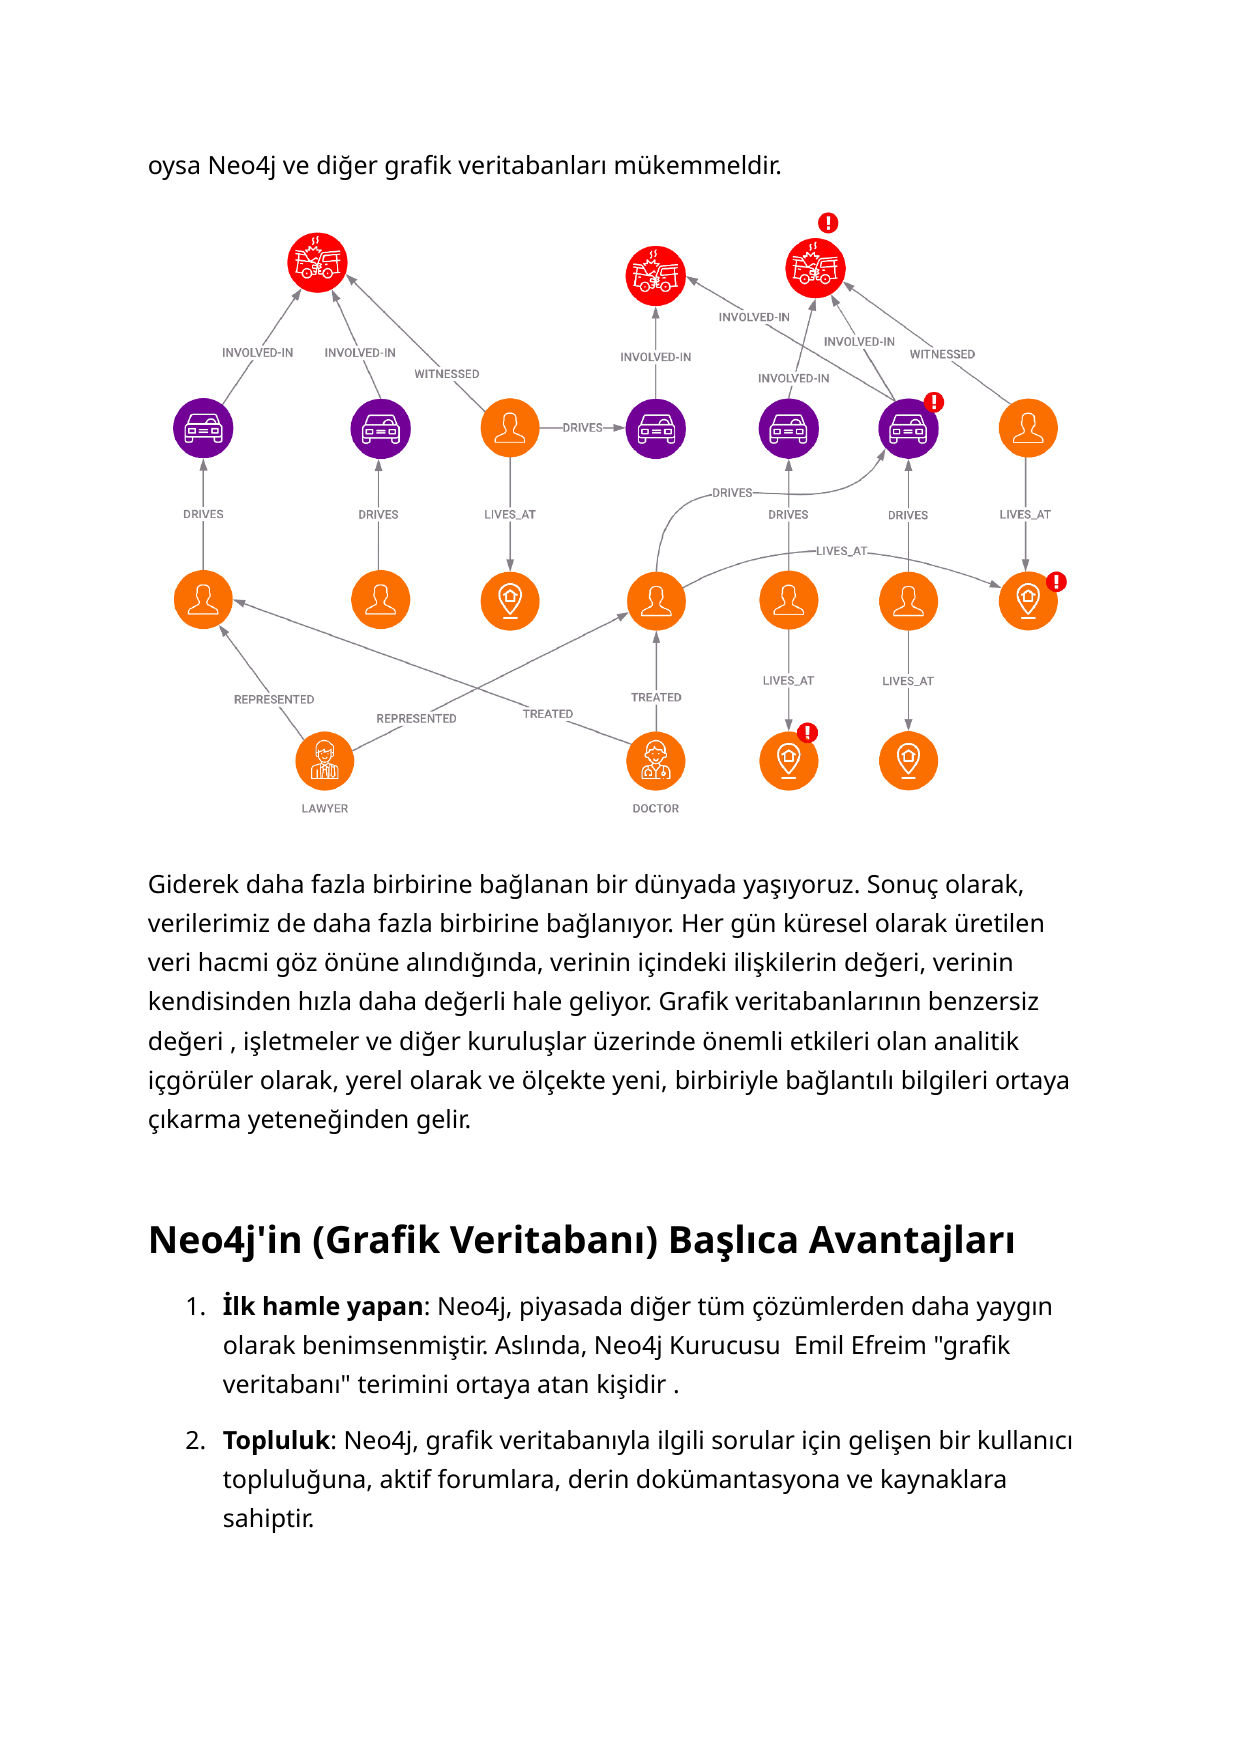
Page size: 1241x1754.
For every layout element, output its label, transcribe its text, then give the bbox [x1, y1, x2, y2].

list İlk hamle yapan: Neo4j, piyasada diğer tüm çözümlerden daha yaygın olarak benimsenmiştir. Aslında, Neo4j Kurucusu Emil Efreim "grafik veritabanı" terimini ortaya atan kişidir . [185, 1288, 1093, 1401]
list Topluluk: Neo4j, grafik veritabanıyla ilgili sorular için gelişen bir kullanıcı topluluğuna, aktif forumlara, derin dokümantasyona ve kaynaklara sahiptir. [185, 1423, 1093, 1535]
picture [147, 186, 1093, 845]
text Giderek daha fazla birbirine bağlanan bir dünyada yaşıyoruz. Sonuç olarak, verilerimiz de daha fazla birbirine bağlanıyor. Her gün küresel olarak üretilen veri hacmi göz önüne alındığında, verinin içindeki ilişkilerin değeri, verinin kendisinden hızla daha değerli hale geliyor. Grafik veritabanlarının benzersiz değeri , işletmeler ve diğer kuruluşlar üzerinde önemli etkileri olan analitik içgörüler olarak, yerel olarak ve ölçekte yeni, birbiriyle bağlantılı bilgileri ortaya çıkarma yeteneğinden gelir. [148, 866, 1093, 1136]
text Neo4j'in (Grafik Veritabanı) Başlıca Avantajları [148, 1213, 1093, 1264]
